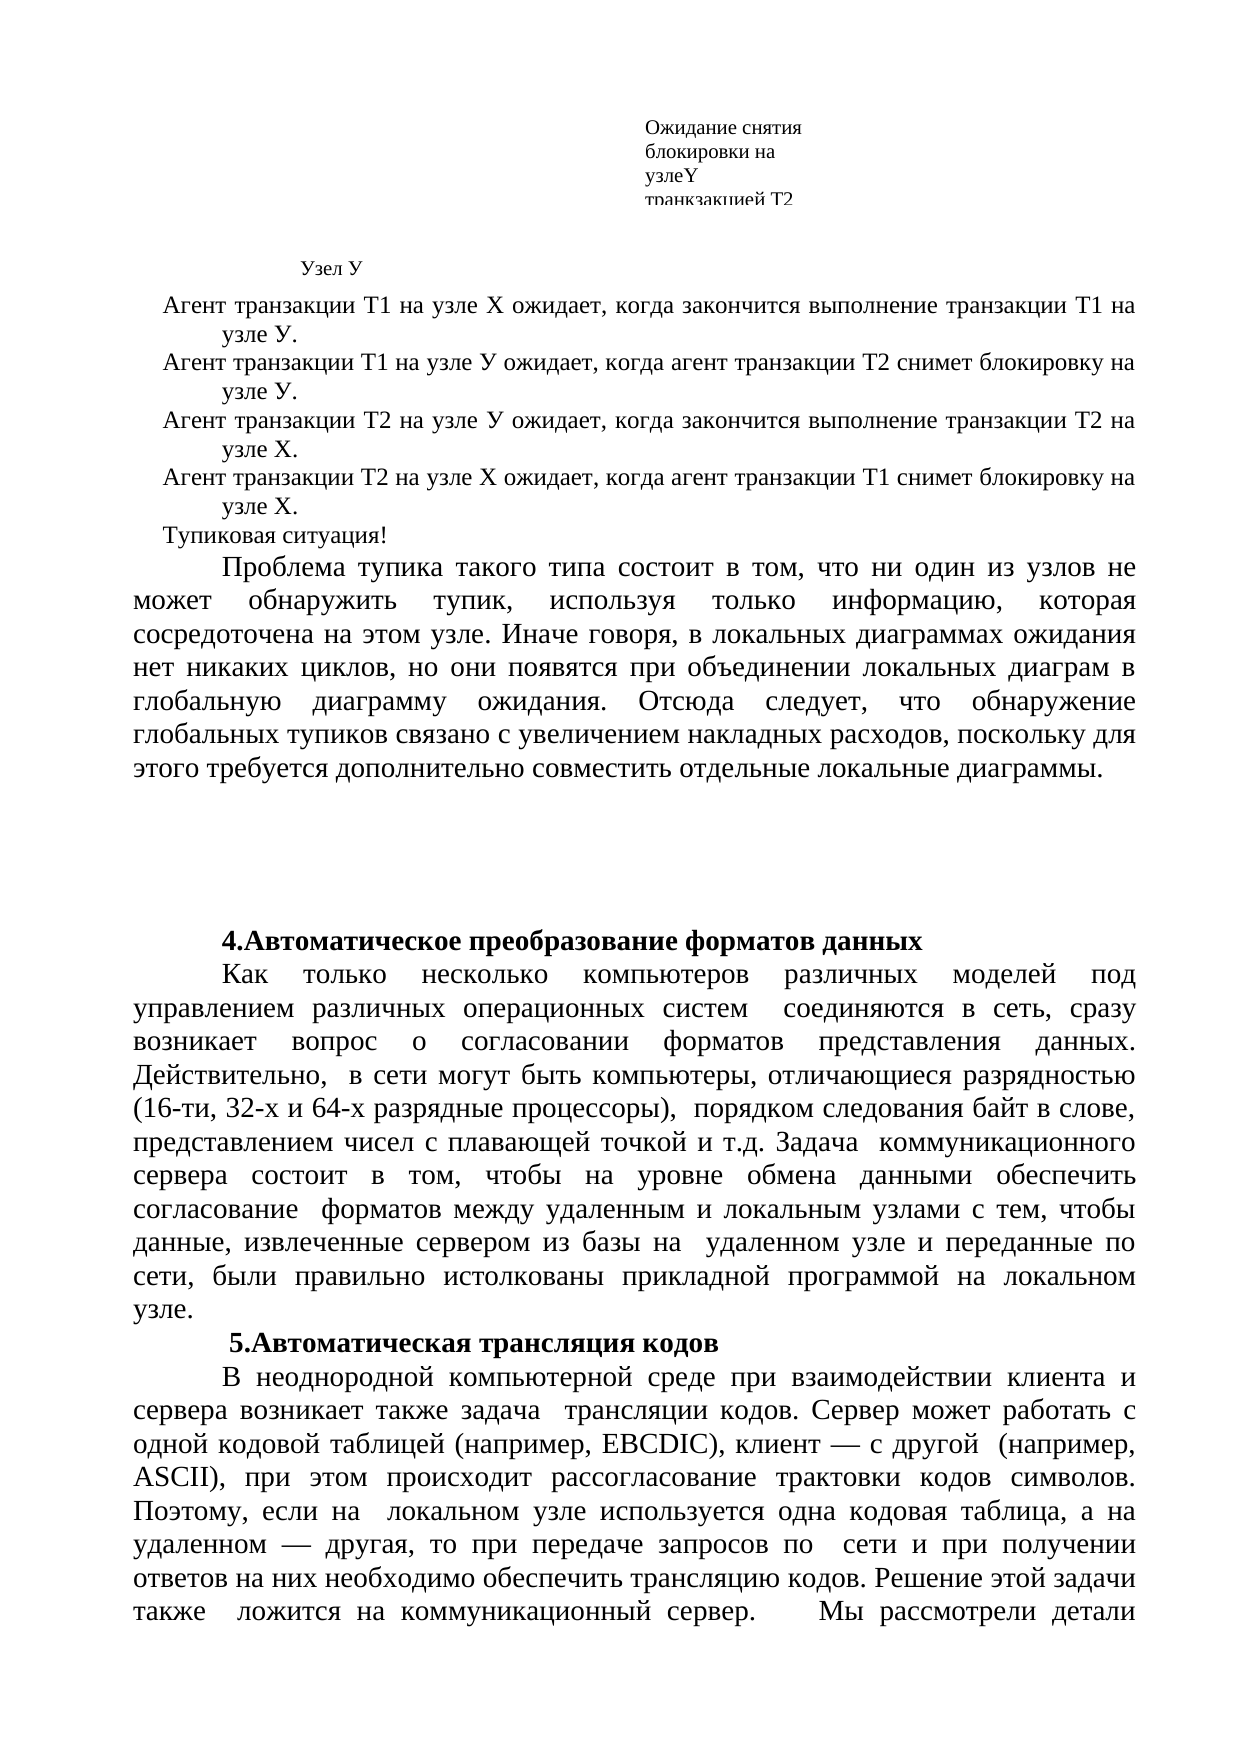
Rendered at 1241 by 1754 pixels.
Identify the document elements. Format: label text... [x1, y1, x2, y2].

text Как только несколько компьютеров различных моделей под управлением различных операционных систем соединяются в сеть, сразу возникает вопрос о согласовании форматов представления данных. Действительно, в сети могут быть компьютеры, отличающиеся разрядностью (16-ти, 32-х и 64-х разрядные процессоры), порядком следования байт в слове, представлением чисел с плавающей точкой и т.д. Задача коммуникационного сервера состоит в том, чтобы на уровне обмена данными обеспечить согласование форматов между удаленным и локальным узлами с тем, чтобы данные, извлеченные сервером из базы на удаленном узле и переданные по сети, были правильно истолкованы прикладной программой на локальном узле. [133, 956, 1137, 1325]
text 4.Автоматическое преобразование форматов данных [133, 923, 1137, 956]
text Тупиковая ситуация! [162, 520, 1137, 549]
text Агент транзакции Т1 на узле Х ожидает, когда закончится выполнение транзакции Т1 на узле У. [162, 290, 1137, 347]
text Агент транзакции Т2 на узле У ожидает, когда закончится выполнение транзакции Т2 на узле Х. [162, 405, 1137, 462]
text Агент транзакции Т2 на узле Х ожидает, когда агент транзакции Т1 снимет блокировку на узле Х. [162, 462, 1137, 520]
text 5.Автоматическая трансляция кодов [133, 1325, 1137, 1359]
text Агент транзакции Т1 на узле У ожидает, когда агент транзакции Т2 снимет блокировку на узле У. [162, 347, 1137, 405]
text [133, 1359, 1137, 1627]
text Проблема тупика такого типа состоит в том, что ни один из узлов не может обнаружить тупик, используя только информацию, которая сосредоточена на этом узле. Иначе говоря, в локальных диаграммах ожидания нет никаких циклов, но они появятся при объединении локальных диаграм в глобальную диаграмму ожидания. Отсюда следует, что обнаружение глобальных тупиков связано с увеличением накладных расходов, поскольку для этого требуется дополнительно совместить отдельные локальные диаграммы. [133, 549, 1137, 783]
